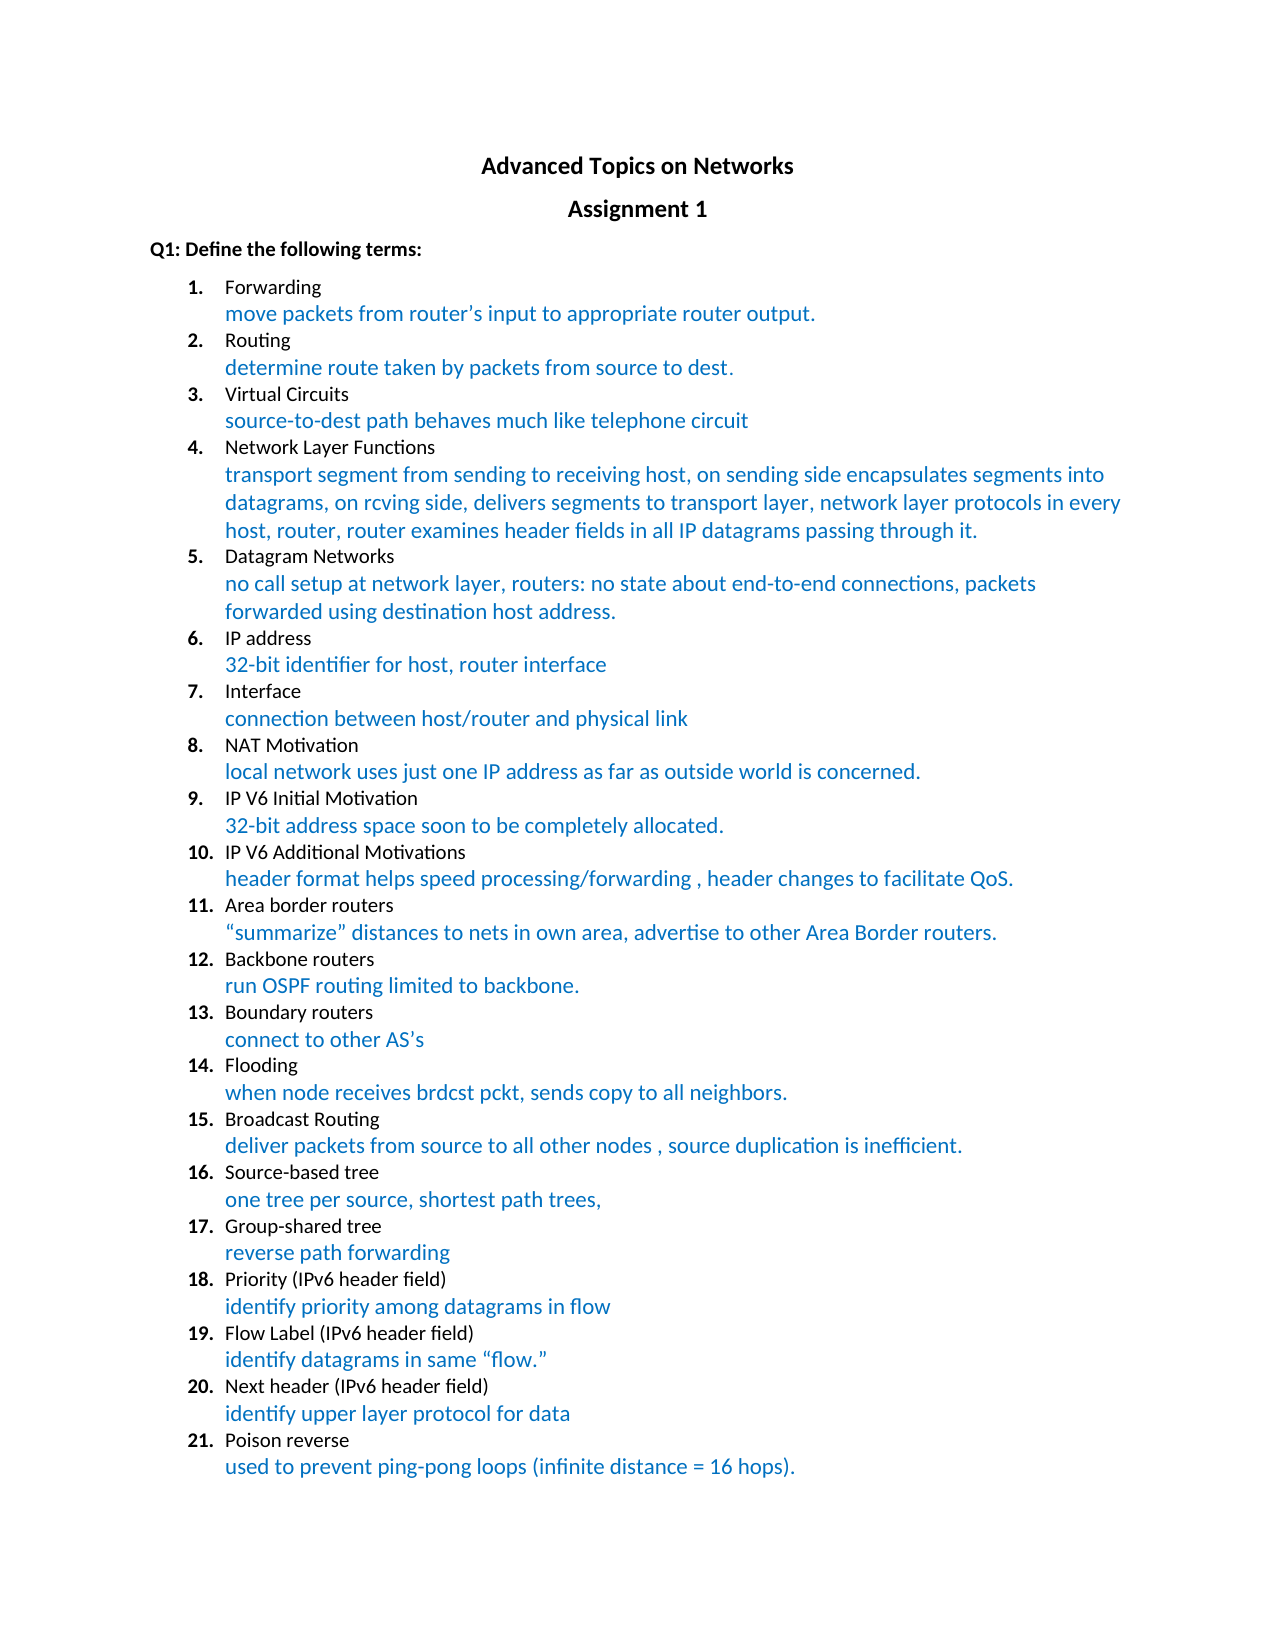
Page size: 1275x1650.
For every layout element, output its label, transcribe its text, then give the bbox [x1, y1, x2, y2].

list Next header (IPv6 header field) [187, 1373, 1125, 1399]
list IP address [187, 625, 1125, 651]
list Routing [187, 327, 1125, 353]
list Backbone routers [187, 946, 1125, 971]
list Poison reverse [187, 1427, 1125, 1452]
list source-to-dest path behaves much like telephone circuit [225, 406, 1125, 434]
list Virtual Circuits [187, 381, 1125, 406]
list Interface [187, 679, 1125, 704]
text Q1: Define the following terms: [150, 236, 1125, 261]
list deliver packets from source to all other nodes , source duplication is inefficient. [225, 1132, 1125, 1159]
list determine route taken by packets from source to dest. [225, 353, 1125, 381]
list “summarize” distances to nets in own area, advertise to other Area Border routers. [225, 918, 1125, 946]
list Boundary routers [187, 999, 1125, 1025]
list connect to other AS’s [225, 1025, 1125, 1053]
list header format helps speed processing/forwarding , header changes to facilitate QoS. [225, 864, 1125, 892]
text Advanced Topics on Networks [150, 150, 1125, 181]
list used to prevent ping-pong loops (infinite distance = 16 hops). [225, 1452, 1125, 1480]
list move packets from router’s input to appropriate router output. [225, 299, 1125, 327]
list Group-shared tree [187, 1213, 1125, 1238]
list IP V6 Additional Motivations [187, 839, 1125, 864]
list identify upper layer protocol for data [225, 1399, 1125, 1427]
list reverse path forwarding [225, 1238, 1125, 1266]
list identify priority among datagrams in flow [225, 1292, 1125, 1320]
list Priority (IPv6 header field) [187, 1266, 1125, 1292]
list when node receives brdcst pckt, sends copy to all neighbors. [225, 1078, 1125, 1106]
list Source-based tree [187, 1159, 1125, 1185]
list run OSPF routing limited to backbone. [225, 971, 1125, 999]
list Area border routers [187, 892, 1125, 918]
list Network Layer Functions [187, 434, 1125, 460]
list local network uses just one IP address as far as outside world is concerned. [225, 757, 1125, 786]
list one tree per source, shortest path trees, [225, 1185, 1125, 1213]
list NAT Motivation [187, 732, 1125, 757]
list Forwarding [187, 274, 1125, 299]
list no call setup at network layer, routers: no state about end-to-end connections, packets forwarded using destination host address. [225, 569, 1125, 625]
list Broadcast Routing [187, 1106, 1125, 1132]
list Flow Label (IPv6 header field) [187, 1320, 1125, 1345]
list connection between host/router and physical link [225, 704, 1125, 732]
list 32-bit identifier for host, router interface [225, 651, 1125, 679]
list 32-bit address space soon to be completely allocated. [225, 811, 1125, 839]
list IP V6 Initial Motivation [187, 786, 1125, 811]
list transport segment from sending to receiving host, on sending side encapsulates segments into datagrams, on rcving side, delivers segments to transport layer, network layer protocols in every host, router, router examines header fields in all IP datagrams passing through it. [225, 460, 1125, 544]
list identify datagrams in same “flow.” [225, 1345, 1125, 1373]
text Assignment 1 [150, 193, 1125, 223]
list Datagram Networks [187, 544, 1125, 569]
list Flooding [187, 1053, 1125, 1078]
